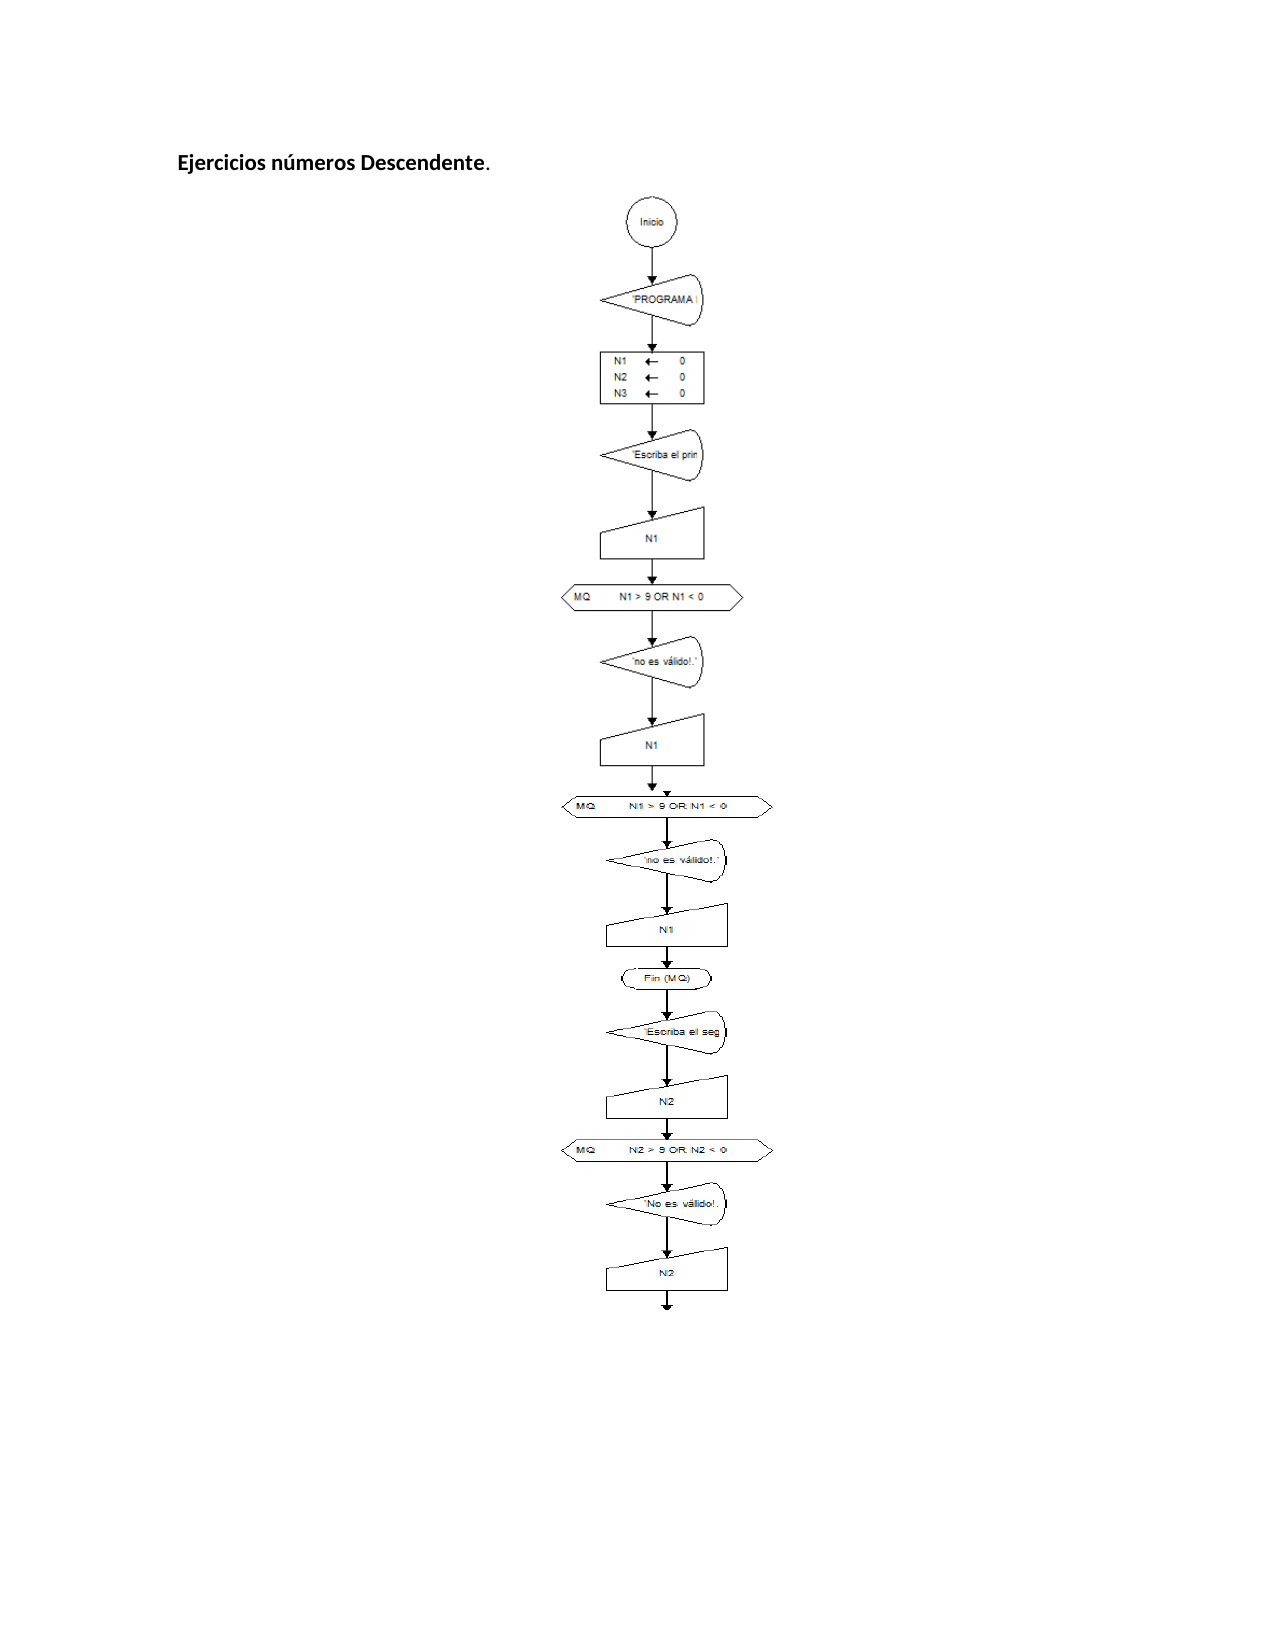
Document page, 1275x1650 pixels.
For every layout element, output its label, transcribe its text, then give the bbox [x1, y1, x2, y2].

text Ejercicios números Descendente. [177, 148, 1098, 176]
picture [436, 190, 987, 1310]
